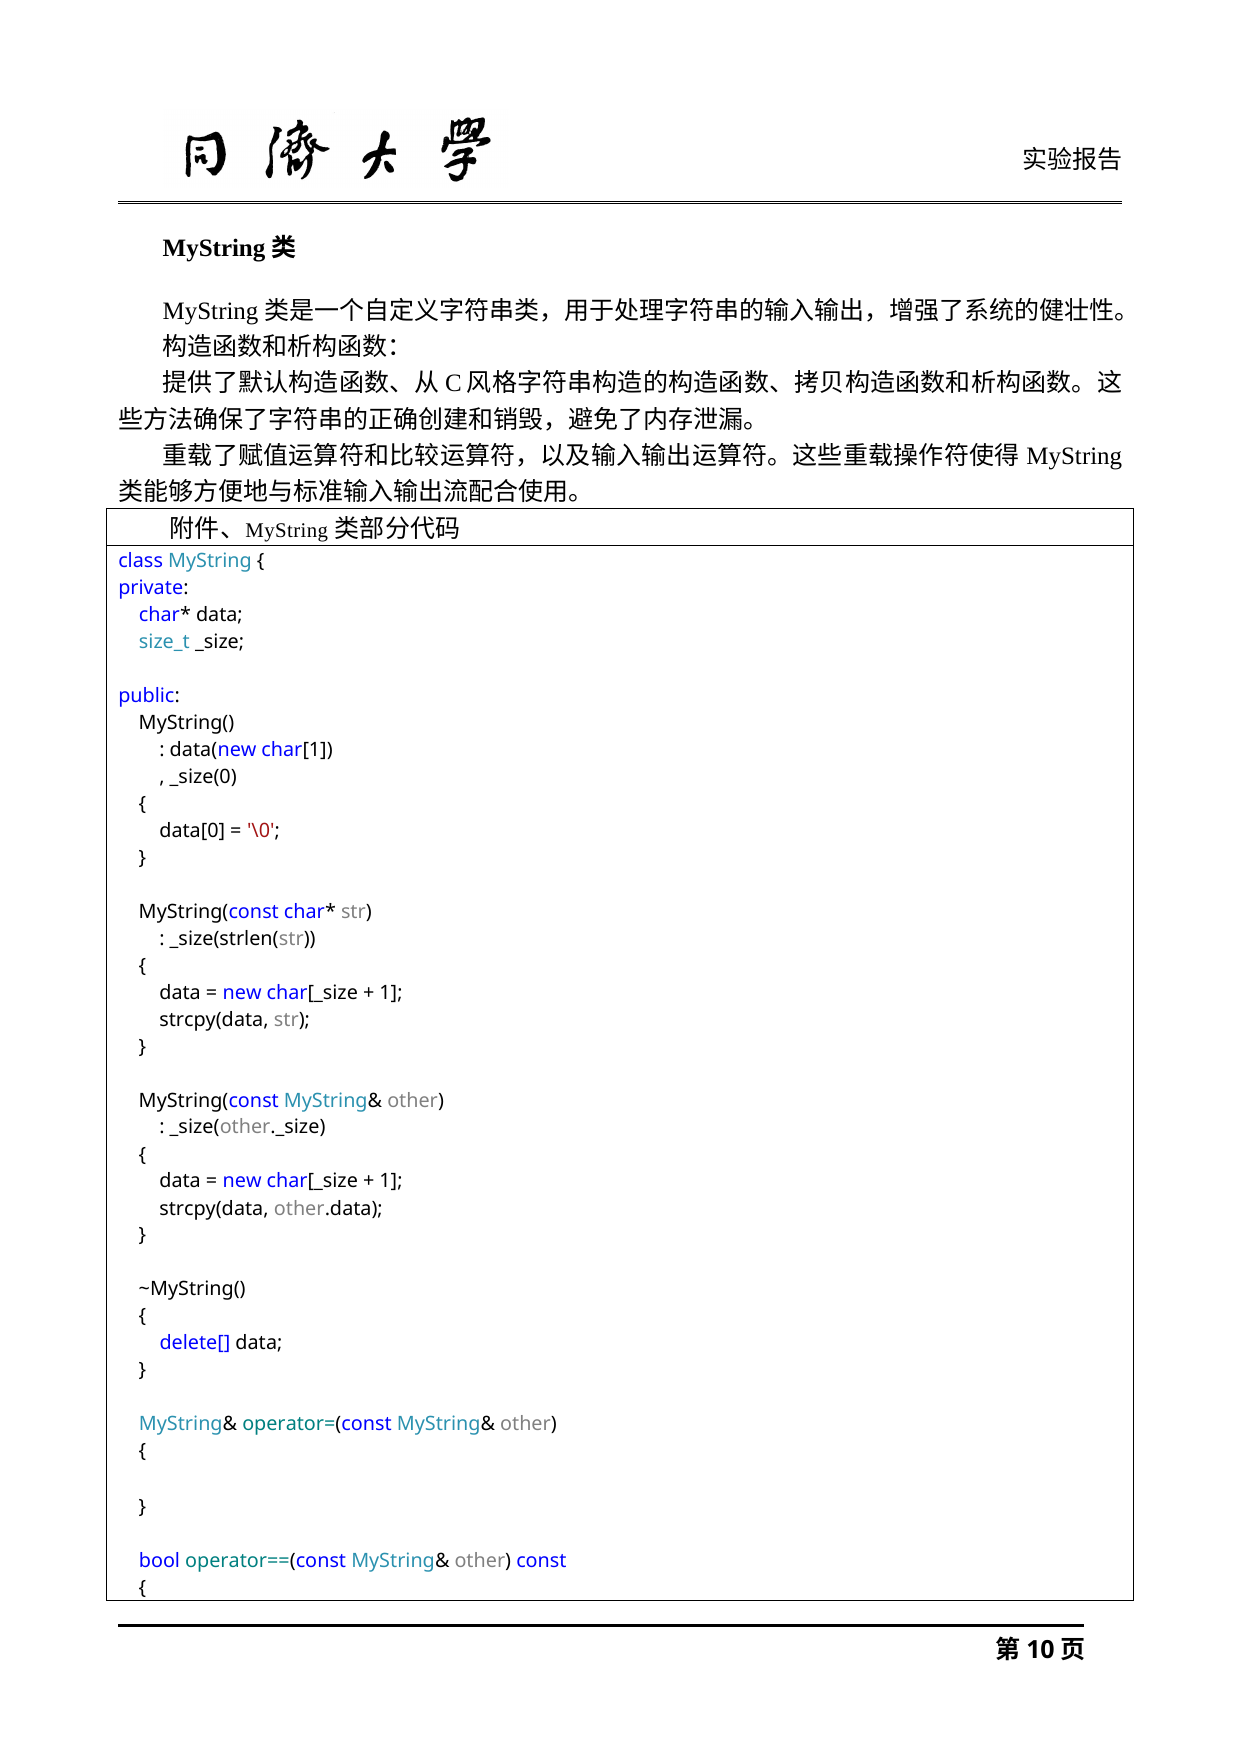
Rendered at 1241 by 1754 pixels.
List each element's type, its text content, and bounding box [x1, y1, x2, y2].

text 构造函数和析构函数： [118, 327, 1122, 363]
subtitle MyString 类 [118, 228, 1122, 264]
text 重载了赋值运算符和比较运算符，以及输入输出运算符。这些重载操作符使得MyString类能够方便地与标准输入输出流配合使用。 [118, 435, 1122, 508]
text 提供了默认构造函数、从C风格字符串构造的构造函数、拷贝构造函数和析构函数。这些方法确保了字符串的正确创建和销毁，避免了内存泄漏。 [118, 363, 1122, 435]
text MyString 类是一个自定义字符串类，用于处理字符串的输入输出，增强了系统的健壮性。 [118, 290, 1122, 327]
table_header 附件、MyString 类部分代码 [107, 509, 1133, 545]
picture [162, 109, 510, 188]
